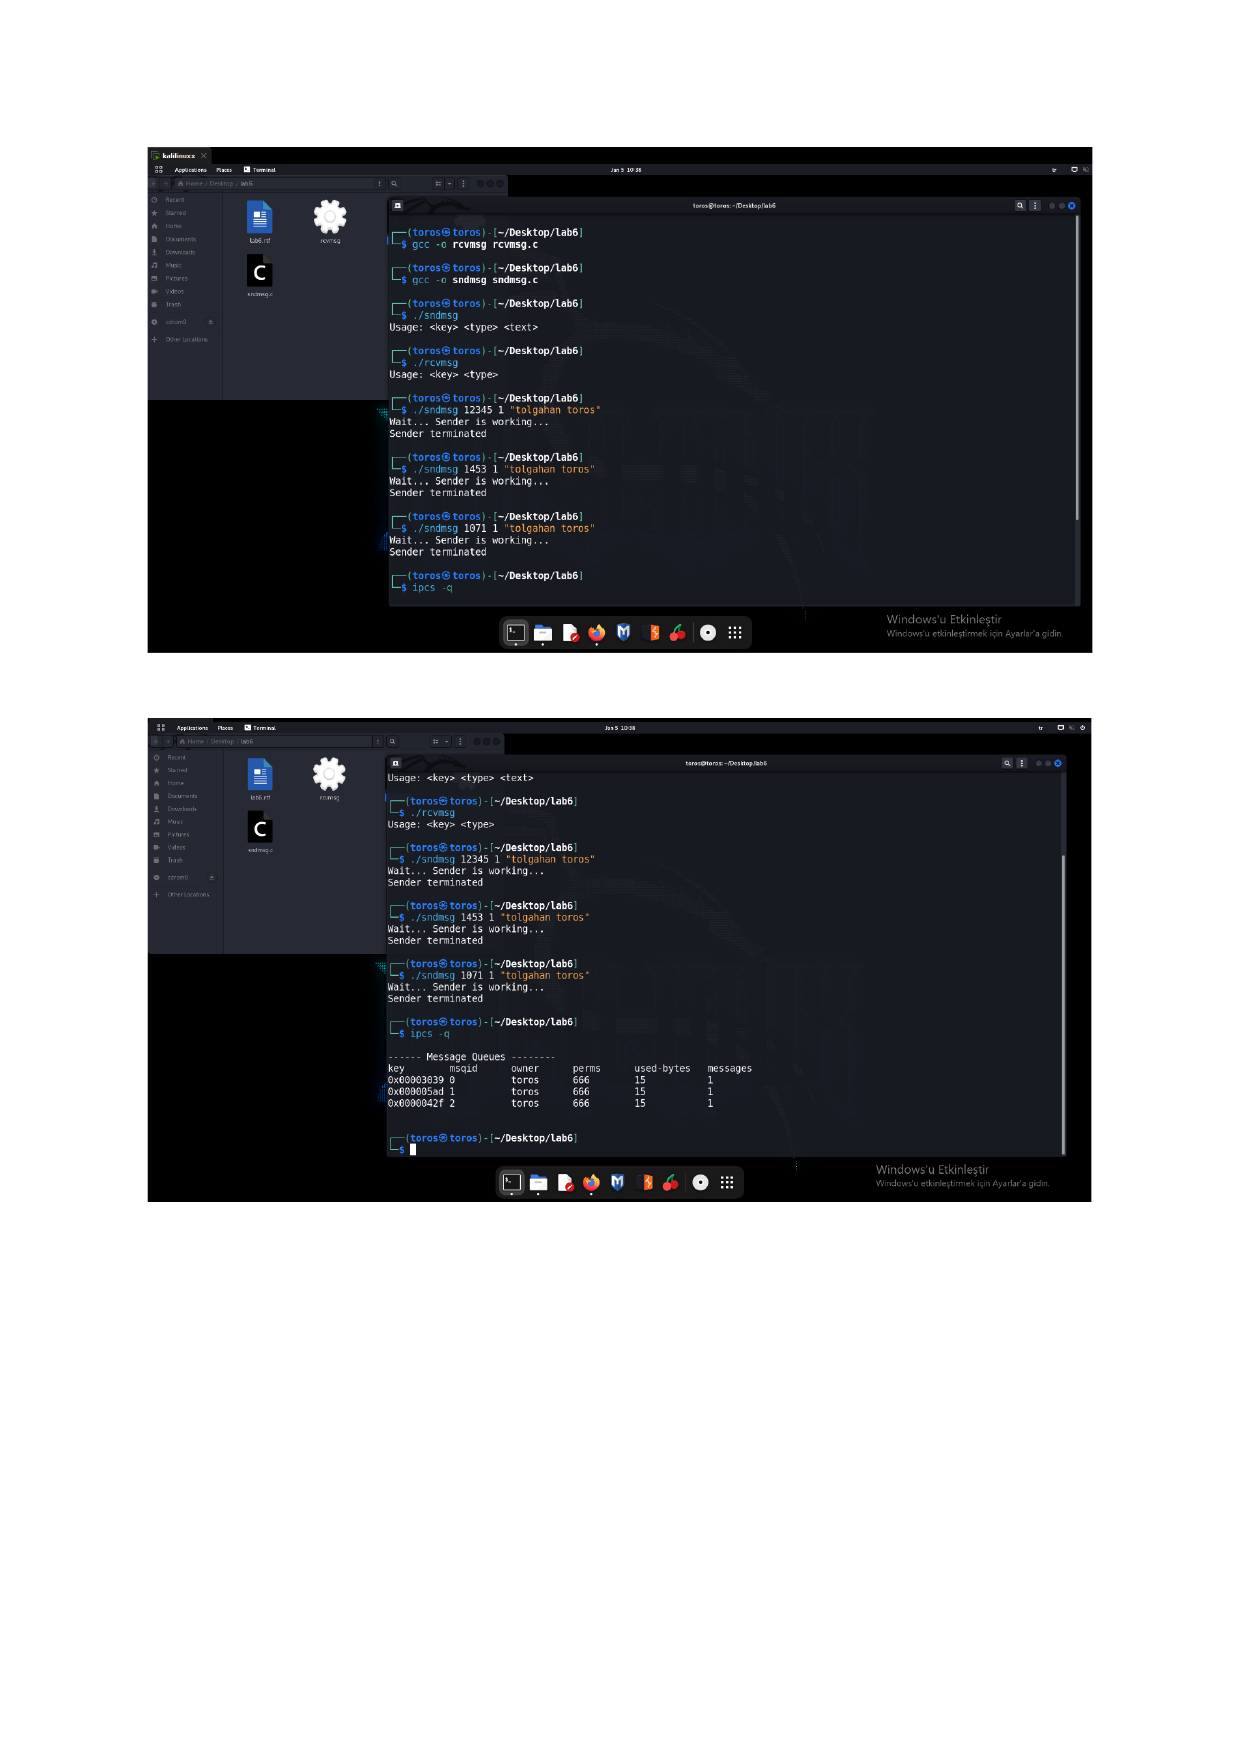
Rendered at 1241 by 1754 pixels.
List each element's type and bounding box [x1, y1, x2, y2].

picture [147, 718, 1092, 1202]
picture [147, 147, 1093, 653]
